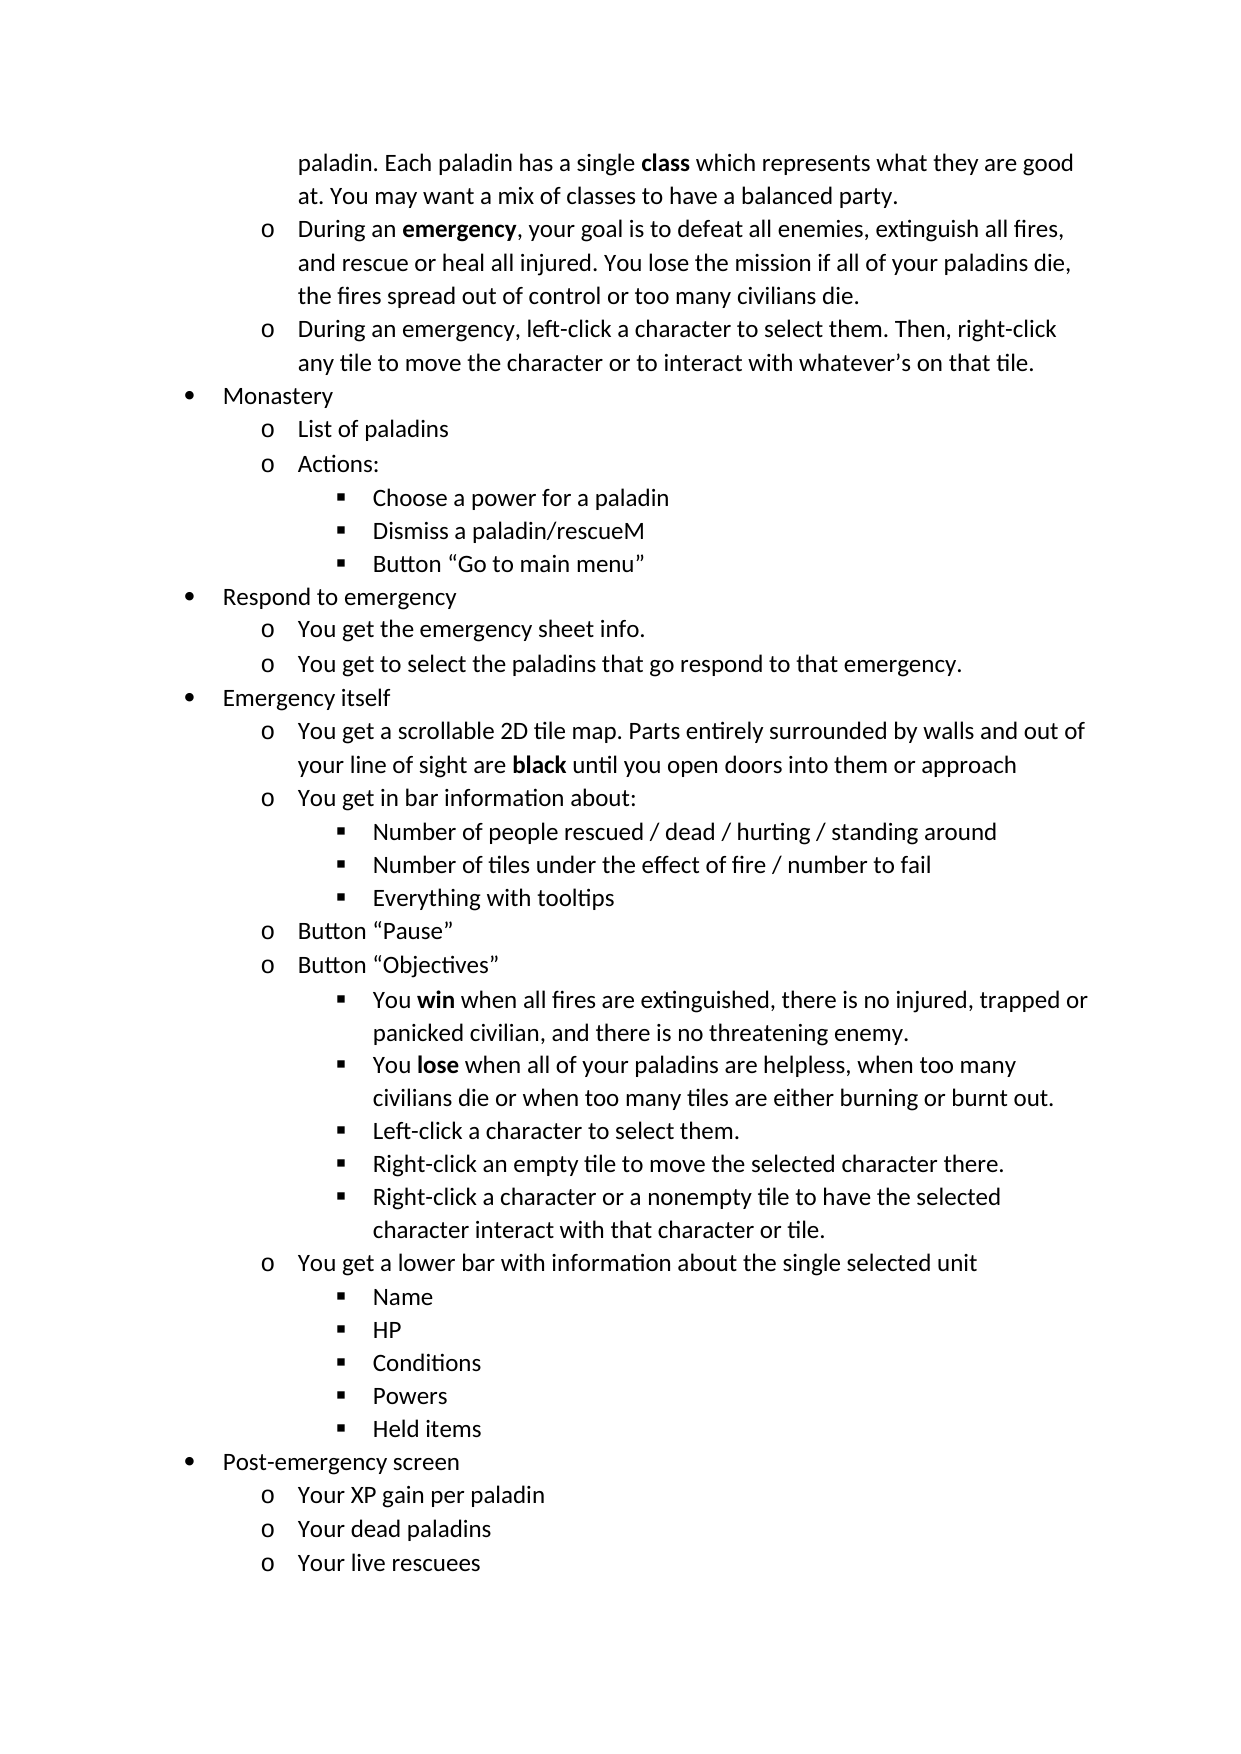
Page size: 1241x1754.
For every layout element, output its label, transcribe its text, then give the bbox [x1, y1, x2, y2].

list Everything with tooltips [335, 882, 1093, 913]
list Dismiss a paladin/rescueM [335, 515, 1093, 545]
list Emergency itself [185, 682, 1093, 713]
list You get a lower bar with information about the single selected unit [260, 1247, 1093, 1279]
list Button “Pause” [260, 915, 1093, 947]
list You get the emergency sheet info. [260, 614, 1093, 645]
list Number of tiles under the effect of fire / number to fail [335, 849, 1093, 880]
list Your dead paladins [260, 1513, 1093, 1545]
list Post-emergency screen [185, 1446, 1093, 1476]
list Button “Go to main menu” [335, 548, 1093, 578]
list You win when all fires are extinguished, there is no injured, trapped or panicked civilian, and there is no threatening enemy. [335, 984, 1093, 1047]
list You get a scrollable 2D tile map. Parts entirely surrounded by walls and out of your line of sight are black until you open doors into them or approach [260, 715, 1093, 780]
list Right-click a character or a nonempty tile to have the selected character interact with that character or tile. [335, 1181, 1093, 1245]
list Name [335, 1281, 1093, 1312]
list HP [335, 1314, 1093, 1345]
list Number of people rescued / dead / hurting / standing around [335, 816, 1093, 847]
list During an emergency, your goal is to defeat all enemies, extinguish all fires, and rescue or heal all injured. You lose the mission if all of your paladins die, the fires spread out of control or too many civilians die. [260, 213, 1093, 311]
list Right-click an empty tile to move the selected character there. [335, 1148, 1093, 1179]
list You get to select the paladins that go respond to that emergency. [260, 648, 1093, 680]
list Held items [335, 1413, 1093, 1443]
list Your XP gain per paladin [260, 1479, 1093, 1511]
list Powers [335, 1380, 1093, 1411]
list Actions: [260, 448, 1093, 479]
list Respond to emergency [185, 581, 1093, 611]
list You lose when all of your paladins are helpless, when too many civilians die or when too many tiles are either burning or burnt out. [335, 1049, 1093, 1113]
list Button “Objectives” [260, 949, 1093, 981]
list Choose a power for a paladin [335, 482, 1093, 512]
list During an emergency, left-click a character to select them. Then, right-click any tile to move the character or to interact with whatever’s on that tile. [260, 313, 1093, 378]
list Left-click a character to select them. [335, 1115, 1093, 1146]
list You get in bar information about: [260, 782, 1093, 814]
list Your live rescuees [260, 1547, 1093, 1579]
list List of paladins [260, 413, 1093, 445]
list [260, 148, 1093, 211]
list Conditions [335, 1347, 1093, 1378]
list Monastery [185, 381, 1093, 411]
